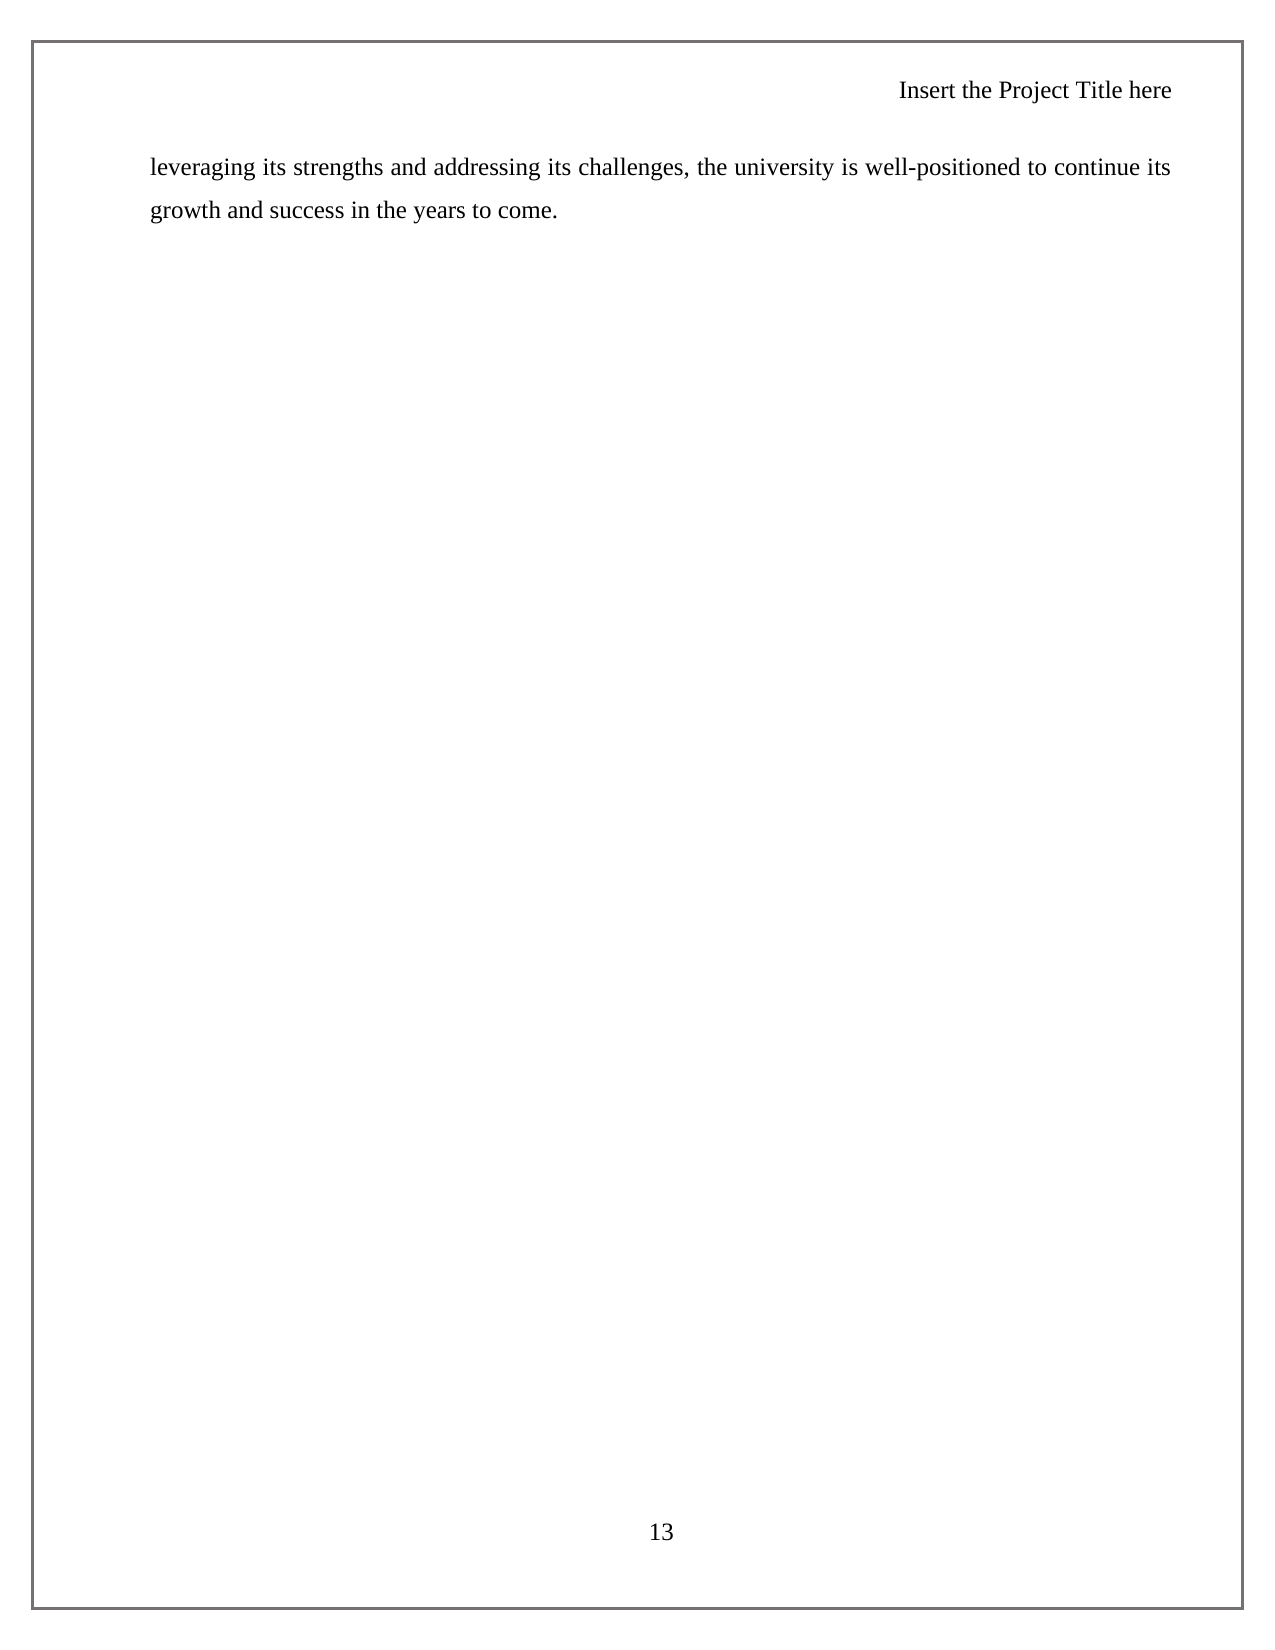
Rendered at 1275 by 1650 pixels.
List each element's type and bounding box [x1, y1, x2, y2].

text [150, 152, 1172, 224]
